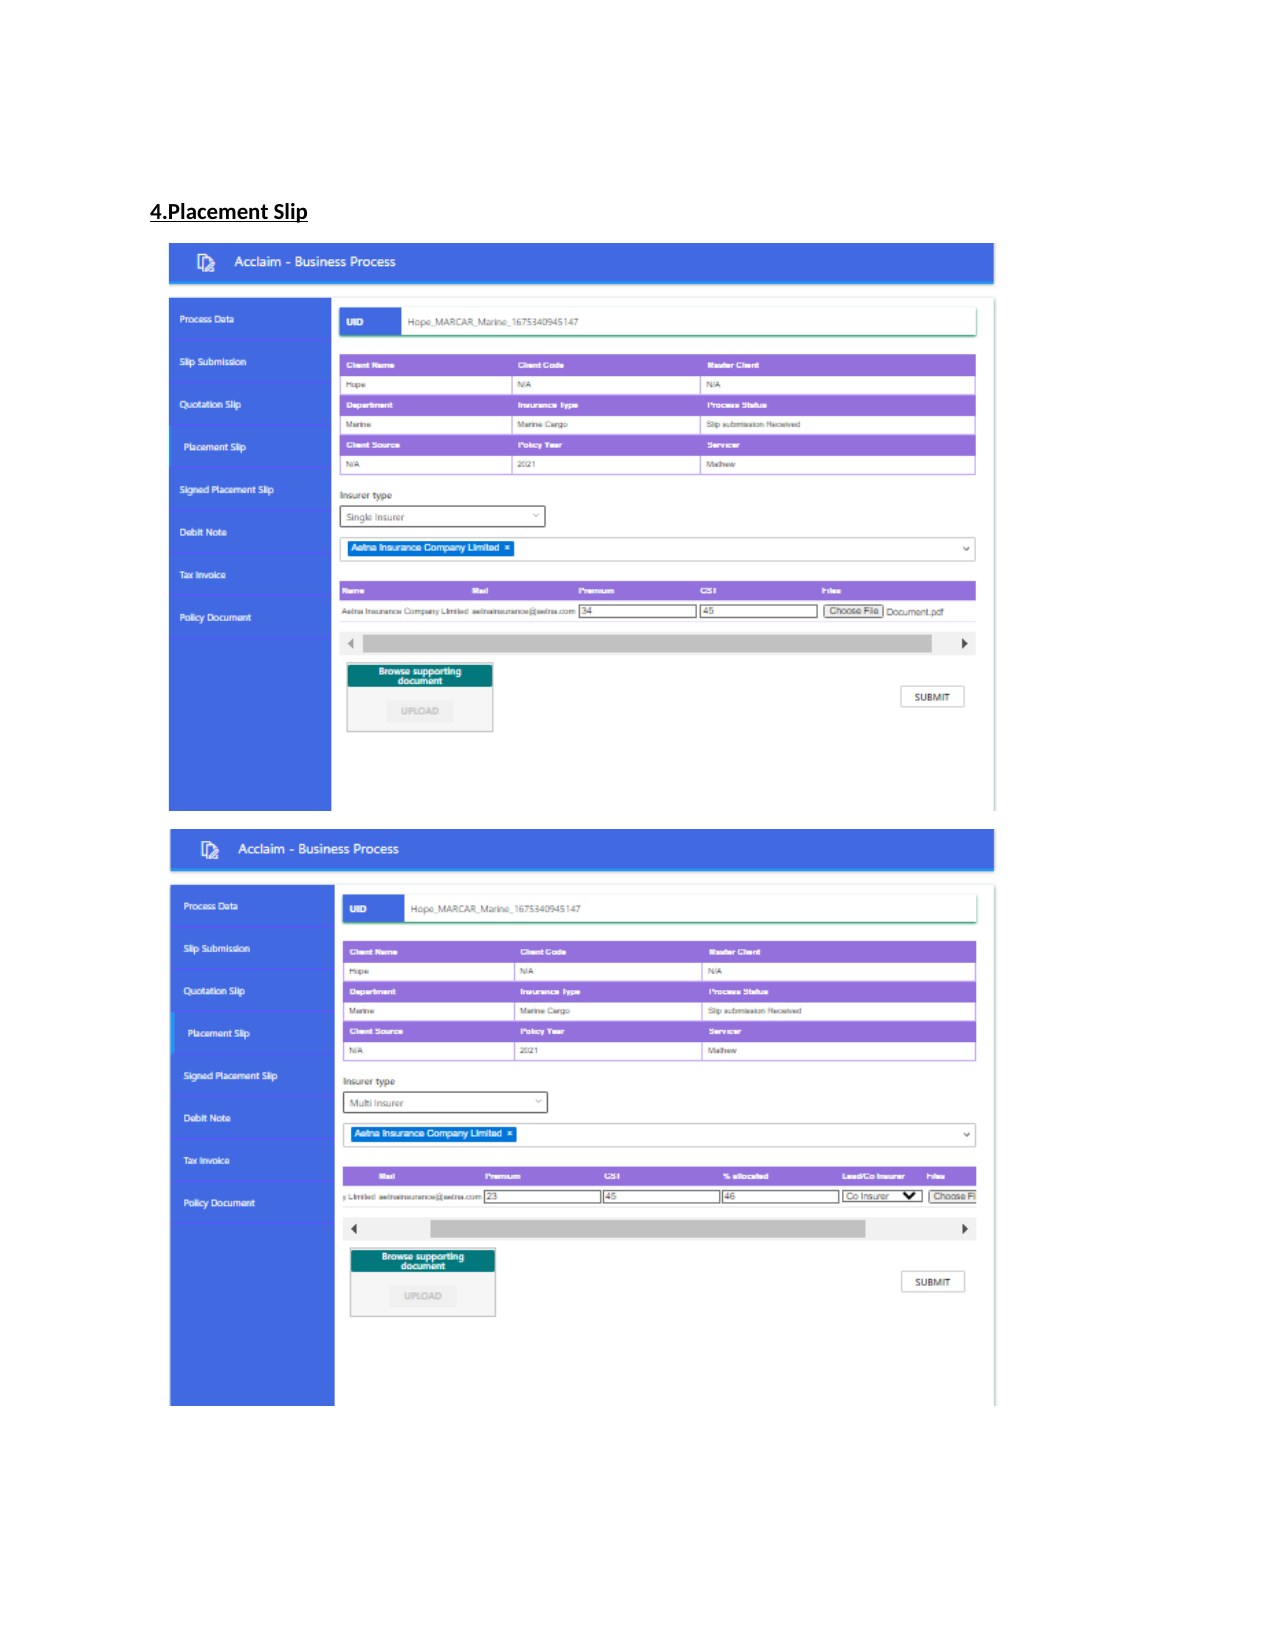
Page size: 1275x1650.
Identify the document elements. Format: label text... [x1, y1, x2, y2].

text 4.Placement Slip [150, 197, 1125, 225]
